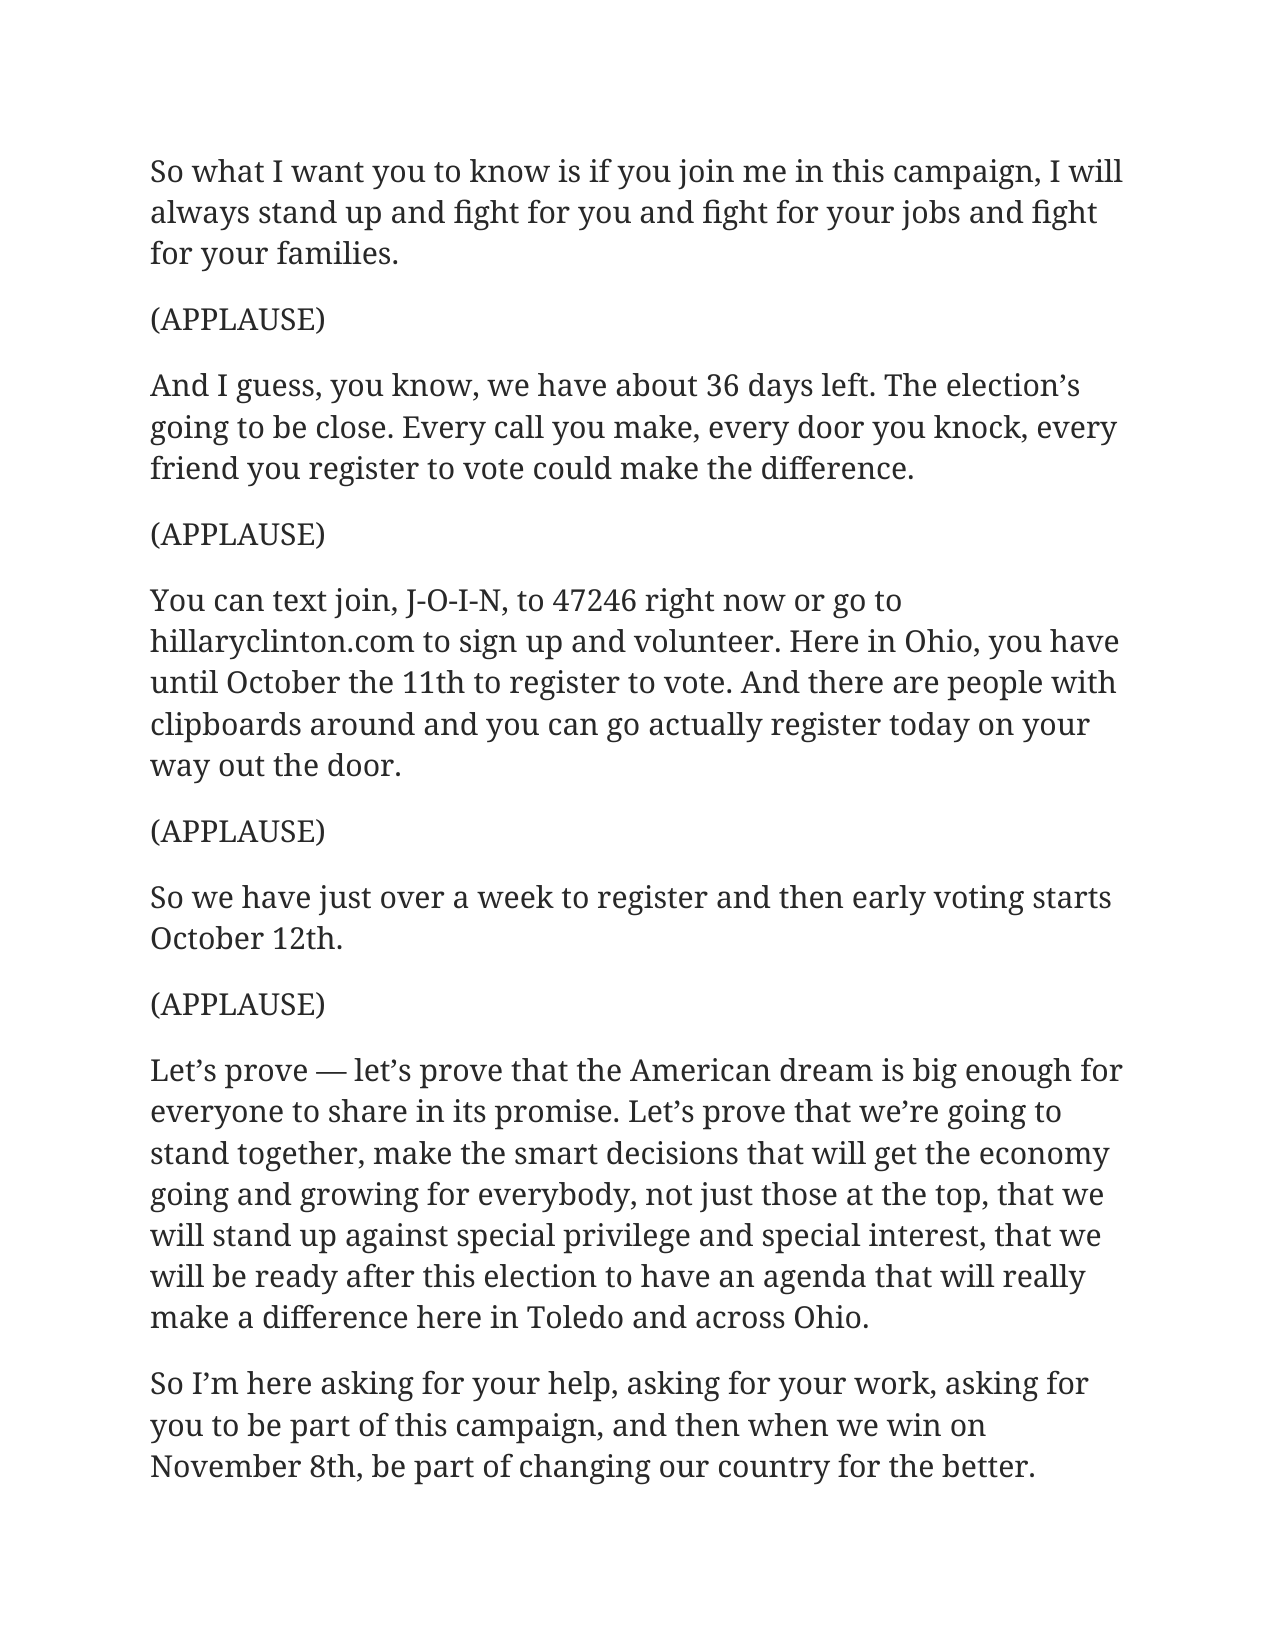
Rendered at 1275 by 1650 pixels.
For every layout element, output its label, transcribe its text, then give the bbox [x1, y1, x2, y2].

text Let’s prove — let’s prove that the American dream is big enough for everyone to share in its promise. Let’s prove that we’re going to stand together, make the smart decisions that will get the economy going and growing for everybody, not just those at the top, that we will stand up against special privilege and special interest, that we will be ready after this election to have an agenda that will really make a difference here in Toledo and across Ohio. [150, 1049, 1125, 1337]
text (APPLAUSE) [150, 810, 1125, 851]
text And I guess, you know, we have about 36 days left. The election’s going to be close. Every call you make, every door you knock, every friend you register to vote could make the difference. [150, 364, 1125, 488]
text So we have just over a week to register and then early voting starts October 12th. [150, 876, 1125, 958]
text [150, 150, 1125, 273]
text (APPLAUSE) [150, 513, 1125, 554]
text (APPLAUSE) [150, 298, 1125, 339]
text You can text join, J-O-I-N, to 47246 right now or go to hillaryclinton.com to sign up and volunteer. Here in Ohio, you have until October the 11th to register to vote. And there are people with clipboards around and you can go actually register today on your way out the door. [150, 579, 1125, 785]
text So I’m here asking for your help, asking for your work, asking for you to be part of this campaign, and then when we win on November 8th, be part of changing our country for the better. [150, 1362, 1125, 1486]
text (APPLAUSE) [150, 983, 1125, 1024]
